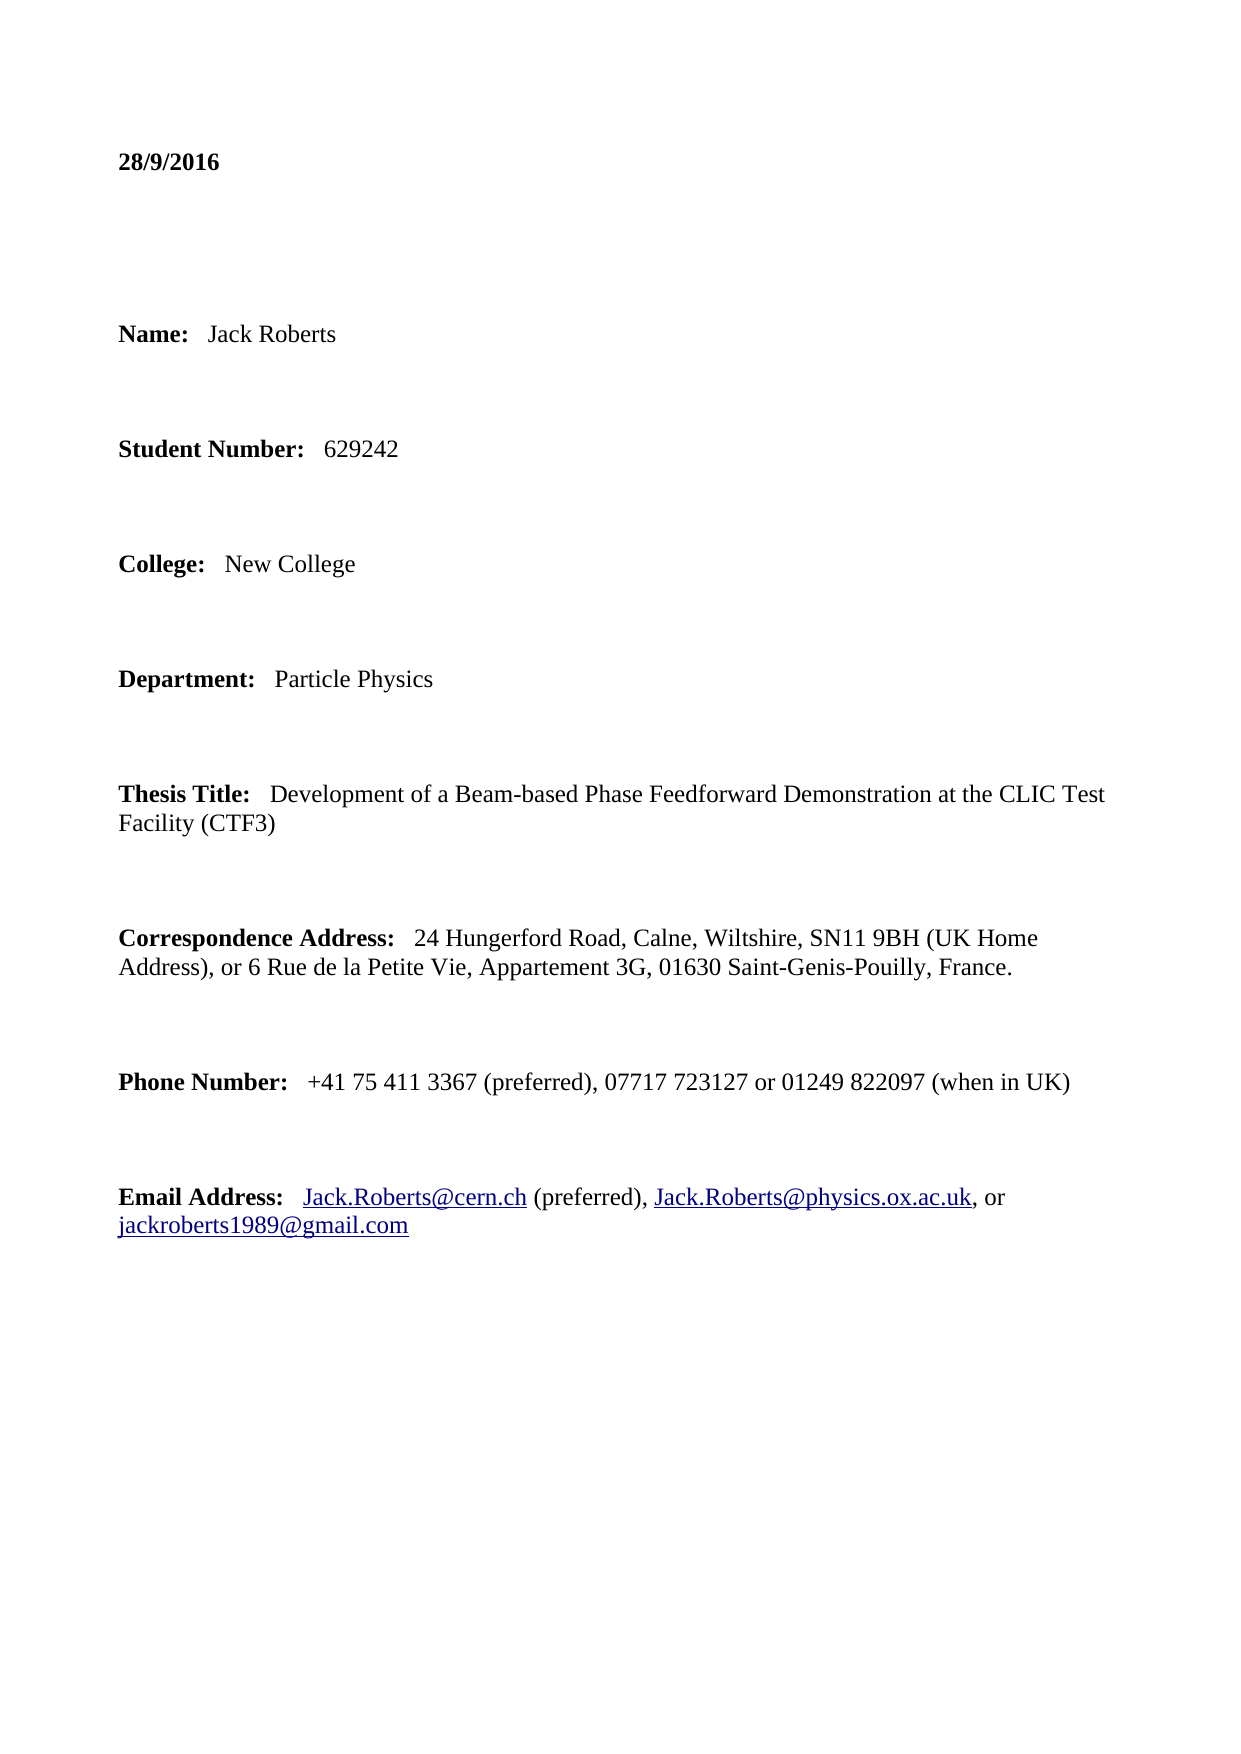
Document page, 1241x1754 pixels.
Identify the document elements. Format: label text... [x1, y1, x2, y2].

text Name: Jack Roberts [118, 319, 1122, 348]
text Student Number: 629242 [118, 434, 1122, 463]
text Correspondence Address: 24 Hungerford Road, Calne, Wiltshire, SN11 9BH (UK Home Address), or 6 Rue de la Petite Vie, Appartement 3G, 01630 Saint-Genis-Pouilly, France. [118, 923, 1122, 981]
text College: New College [118, 549, 1122, 578]
text Department: Particle Physics [118, 664, 1122, 693]
text Phone Number: +41 75 411 3367 (preferred), 07717 723127 or 01249 822097 (when in UK) [118, 1067, 1122, 1096]
text Thesis Title: Development of a Beam-based Phase Feedforward Demonstration at the CLIC Test Facility (CTF3) [118, 779, 1122, 837]
text Email Address: Jack.Roberts@cern.ch (preferred), Jack.Roberts@physics.ox.ac.uk, or jackroberts1989@gmail.com [118, 1182, 1122, 1239]
text 28/9/2016 [118, 147, 1122, 176]
